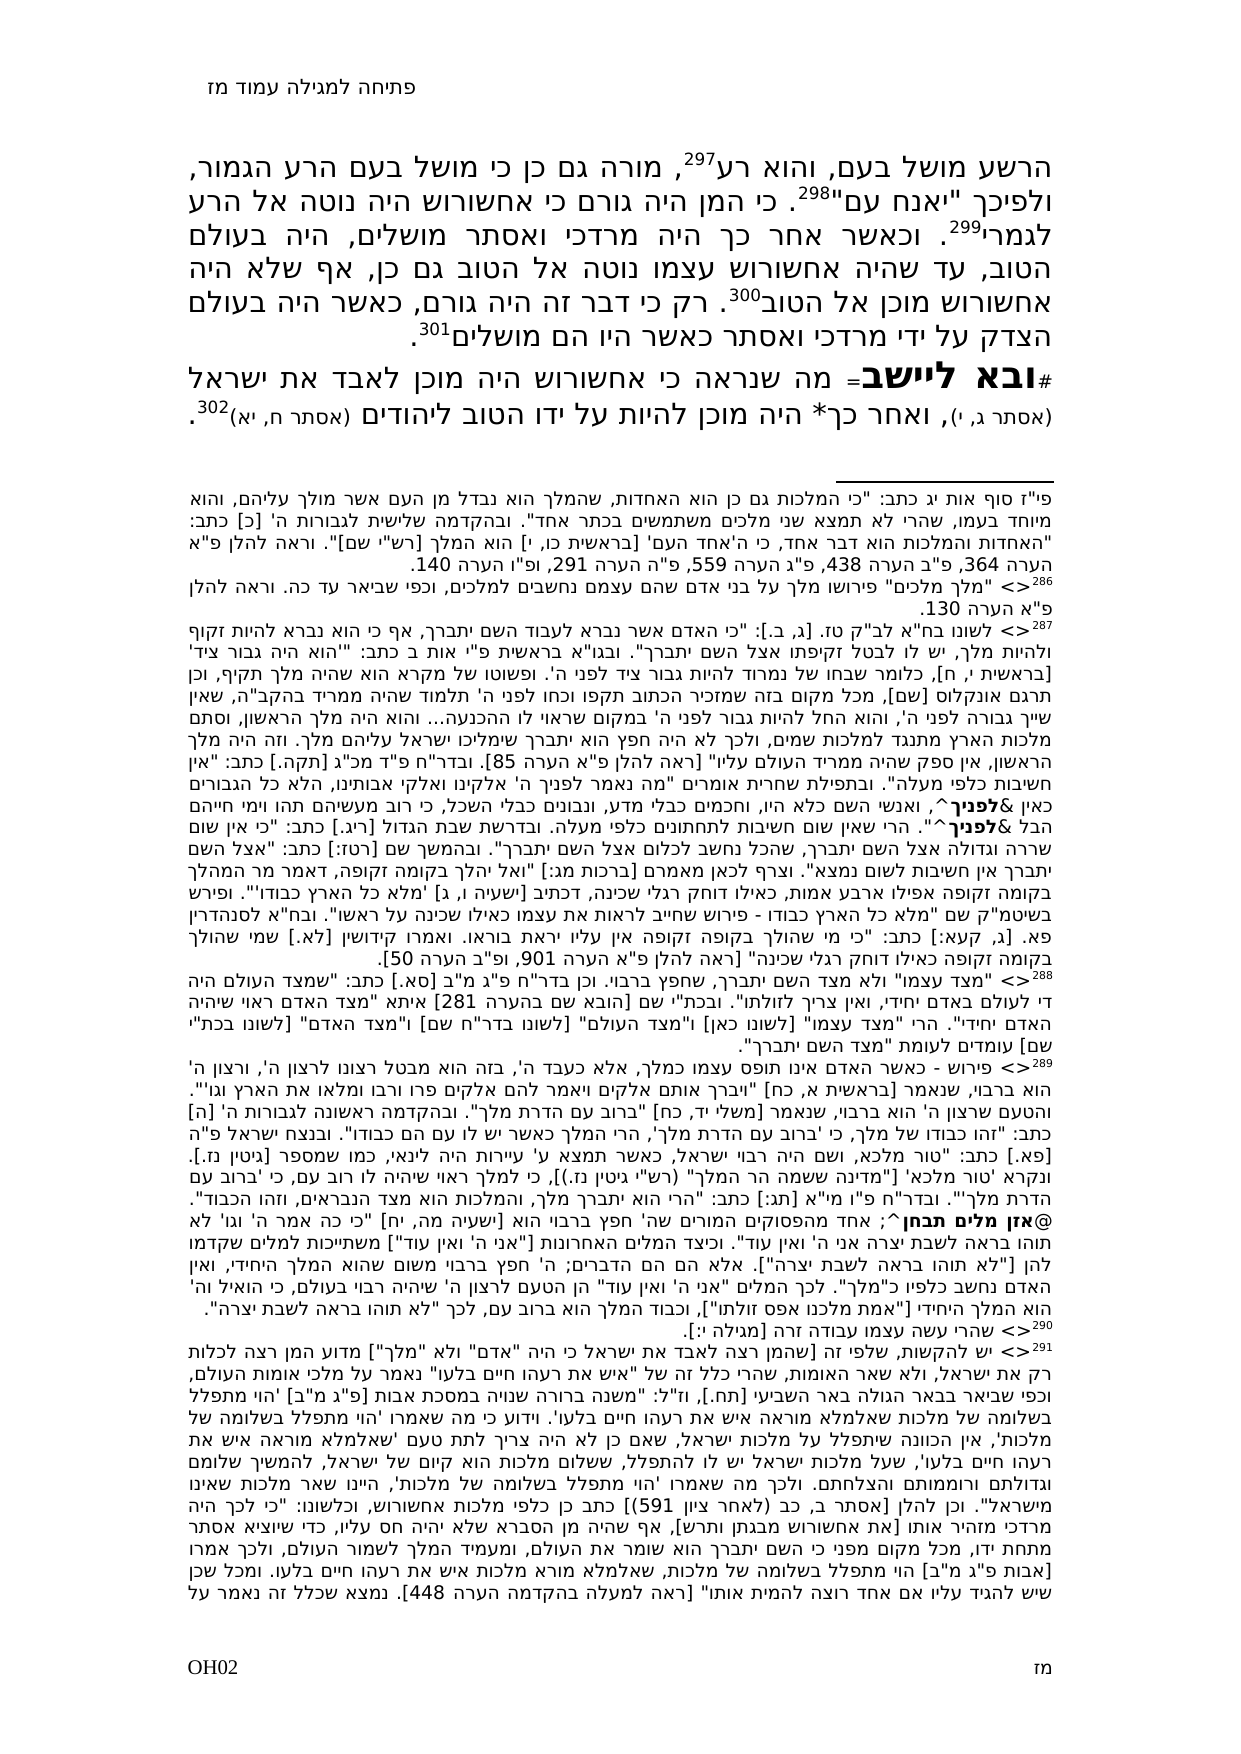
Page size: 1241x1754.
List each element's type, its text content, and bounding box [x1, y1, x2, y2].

text #וביאור זה=, כאשר המושל בעם הוא צדיק, אז גם כן בעולם הצדק והטוב, כמו שהוא אשר הוא מושל בעם, שהוא צדיק. וכאשר הרשע מושל בעם, והוא רע, מורה גם כן כי מושל בעם הרע הגמור, ולפיכך "יאנח עם". כי המן היה גורם כי אחשורוש היה נוטה אל הרע לגמרי. וכאשר אחר כך היה מרדכי ואסתר מושלים, היה בעולם הטוב, עד שהיה אחשורוש עצמו נוטה אל הטוב גם כן, אף שלא היה אחשורוש מוכן אל הטוב. רק כי דבר זה היה גורם, כאשר היה בעולם הצדק על ידי מרדכי ואסתר כאשר היו הם מושלים. [187, 150, 1053, 354]
text #ובא ליישב= מה שנראה כי אחשורוש היה מוכן לאבד את ישראל (אסתר ג, י), ואחר כך* היה מוכן להיות על ידו הטוב ליהודים (אסתר ח, יא). ואין זה רק כאשר מושל המן הרשע, היה נמשך אחשורוש אחר הרע. וכאשר היה מושל מרדכי ואסתר, היה נמשך אחשורוש אחר הטוב. ודבר זה יסוד ועיקר למגילה הזאת. [187, 354, 1053, 431]
